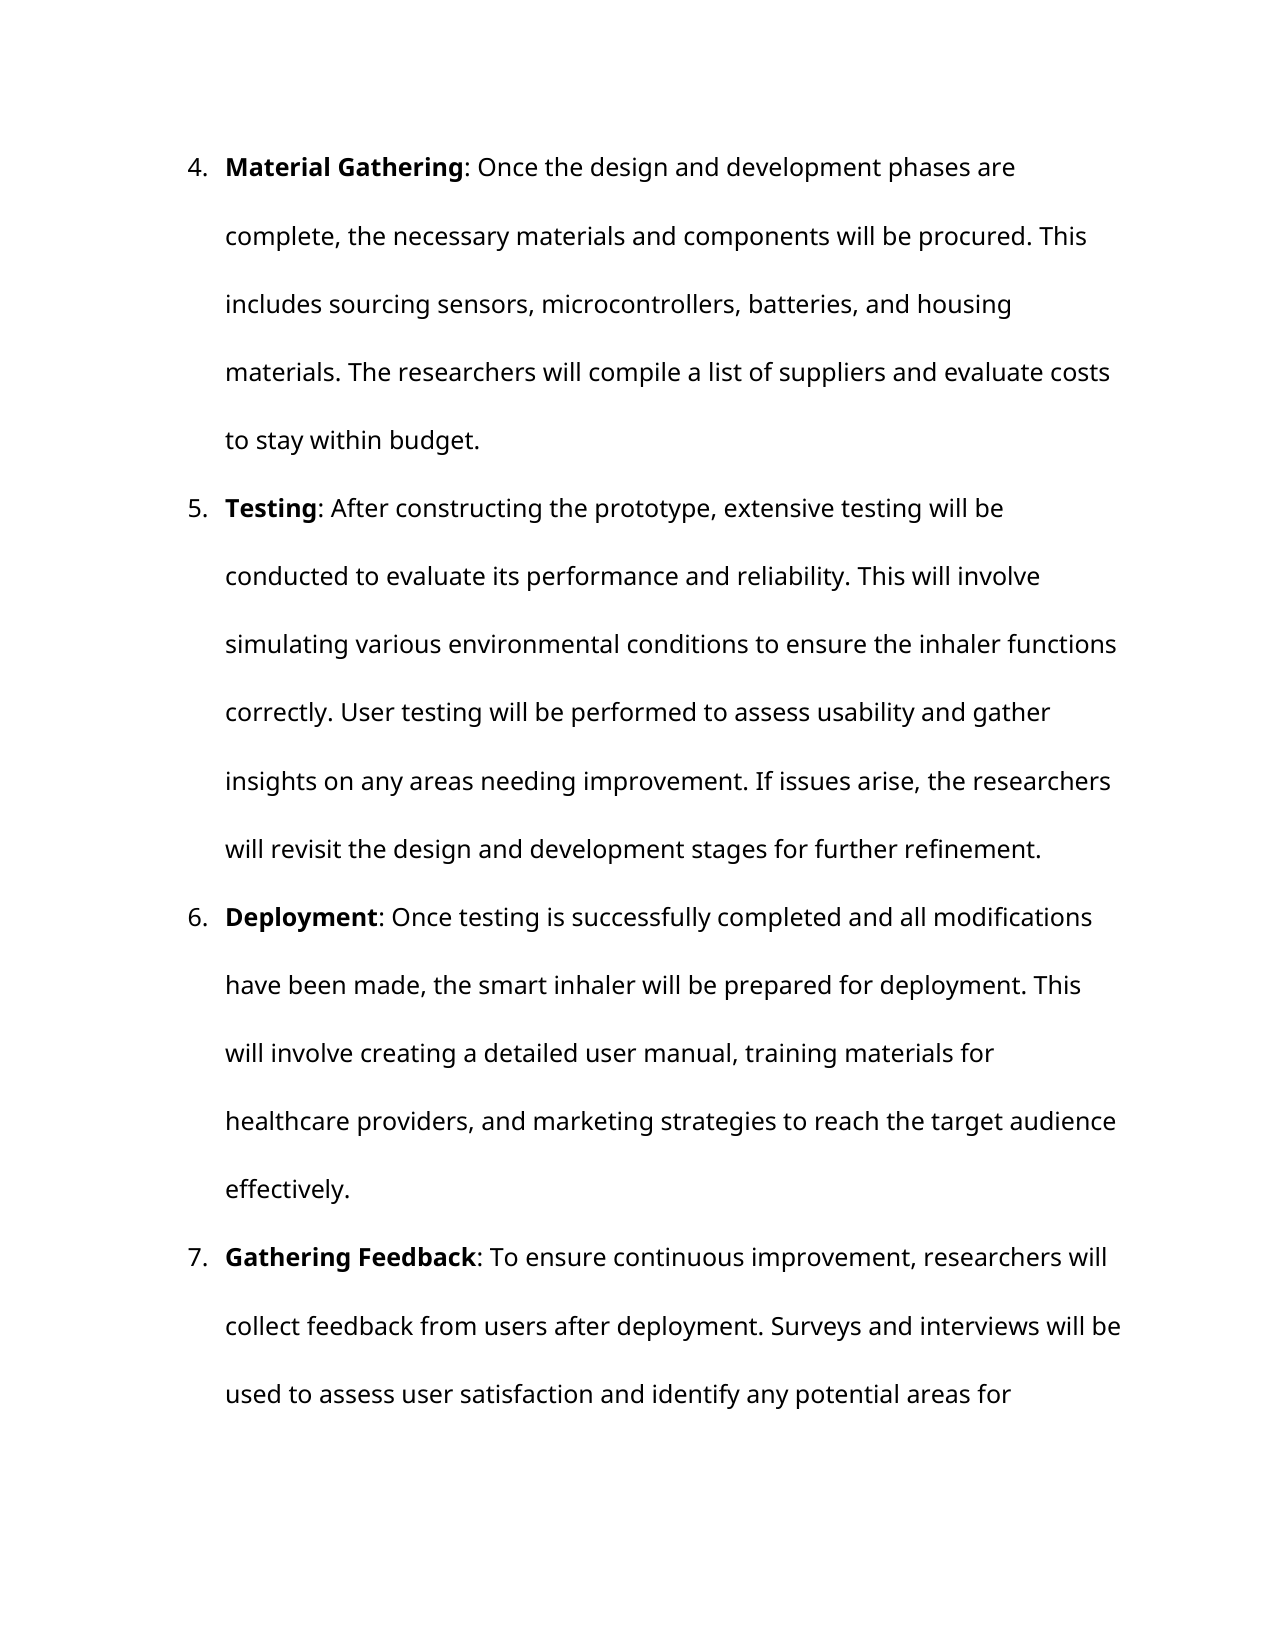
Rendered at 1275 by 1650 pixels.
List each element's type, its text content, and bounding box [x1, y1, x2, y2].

list Testing: After constructing the prototype, extensive testing will be conducted to evaluate its performance and reliability. This will involve simulating various environmental conditions to ensure the inhaler functions correctly. User testing will be performed to assess usability and gather insights on any areas needing improvement. If issues arise, the researchers will revisit the design and development stages for further refinement. [187, 491, 1125, 865]
list Deployment: Once testing is successfully completed and all modifications have been made, the smart inhaler will be prepared for deployment. This will involve creating a detailed user manual, training materials for healthcare providers, and marketing strategies to reach the target audience effectively. [187, 899, 1125, 1206]
list Material Gathering: Once the design and development phases are complete, the necessary materials and components will be procured. This includes sourcing sensors, microcontrollers, batteries, and housing materials. The researchers will compile a list of suppliers and evaluate costs to stay within budget. [187, 150, 1125, 457]
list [187, 1240, 1125, 1410]
